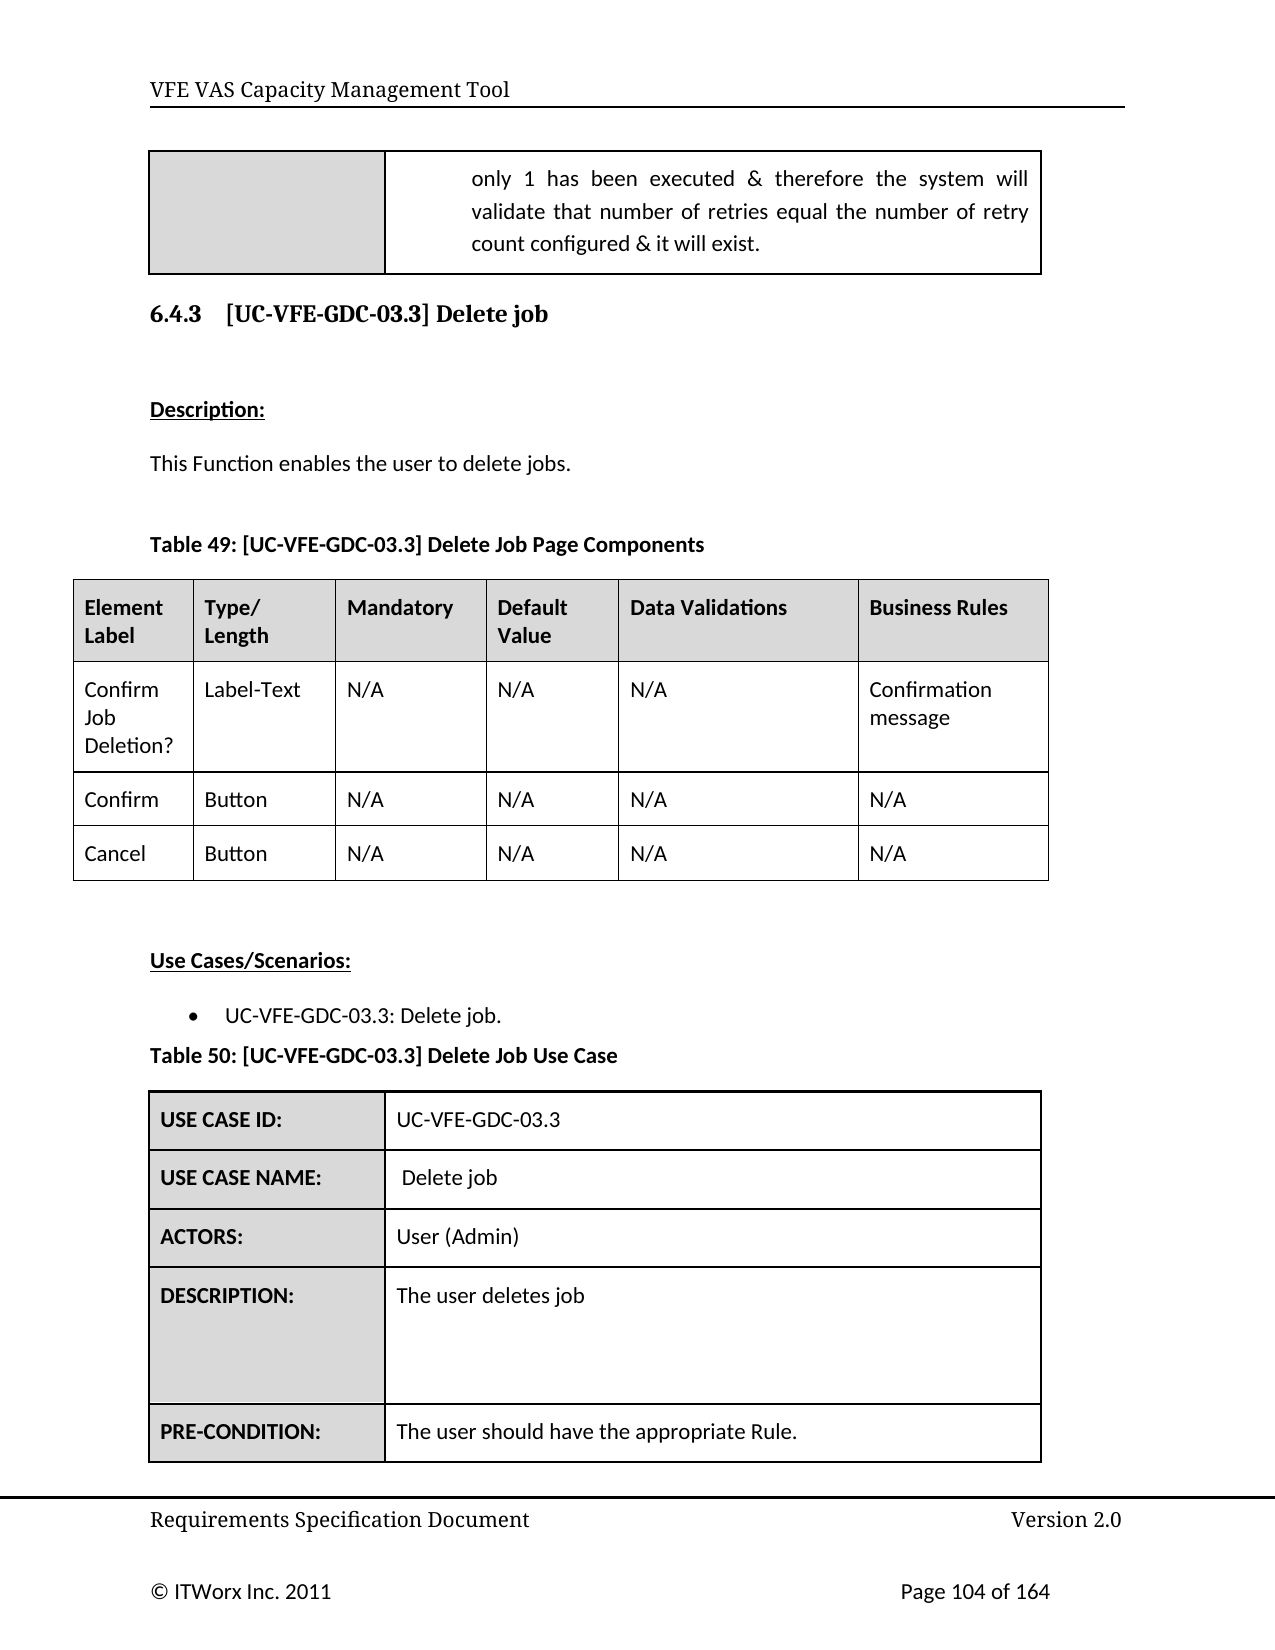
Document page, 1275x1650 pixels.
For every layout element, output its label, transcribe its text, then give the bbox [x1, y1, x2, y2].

text Description: [150, 395, 1125, 423]
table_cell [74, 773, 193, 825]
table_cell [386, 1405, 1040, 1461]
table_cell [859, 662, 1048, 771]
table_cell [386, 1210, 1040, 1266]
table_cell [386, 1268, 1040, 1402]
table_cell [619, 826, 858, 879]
text This Function enables the user to delete jobs. [150, 449, 1125, 477]
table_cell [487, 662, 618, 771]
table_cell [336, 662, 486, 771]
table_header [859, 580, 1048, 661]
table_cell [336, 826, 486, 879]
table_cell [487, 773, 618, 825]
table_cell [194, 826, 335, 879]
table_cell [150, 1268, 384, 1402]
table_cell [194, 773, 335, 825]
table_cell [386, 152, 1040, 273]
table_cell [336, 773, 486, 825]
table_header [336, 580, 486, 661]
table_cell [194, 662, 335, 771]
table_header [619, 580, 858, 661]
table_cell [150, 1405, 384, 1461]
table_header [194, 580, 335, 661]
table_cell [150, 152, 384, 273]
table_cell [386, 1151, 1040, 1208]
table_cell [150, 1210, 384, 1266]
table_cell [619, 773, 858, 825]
text Use Cases/Scenarios: [150, 946, 1125, 974]
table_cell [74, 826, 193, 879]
text Table 49: [UC-VFE-GDC-03.3] Delete Job Page Components [150, 530, 1125, 558]
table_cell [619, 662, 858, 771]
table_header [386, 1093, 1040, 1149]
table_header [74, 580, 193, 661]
subtitle [UC-VFE-GDC-03.3] Delete job [150, 300, 1125, 329]
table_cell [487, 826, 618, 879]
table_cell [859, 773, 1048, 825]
list UC-VFE-GDC-03.3: Delete job. [187, 1001, 1125, 1029]
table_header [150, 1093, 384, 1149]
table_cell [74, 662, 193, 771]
text Table 50: [UC-VFE-GDC-03.3] Delete Job Use Case [150, 1041, 1125, 1069]
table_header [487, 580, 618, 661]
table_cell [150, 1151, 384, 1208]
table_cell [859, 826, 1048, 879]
